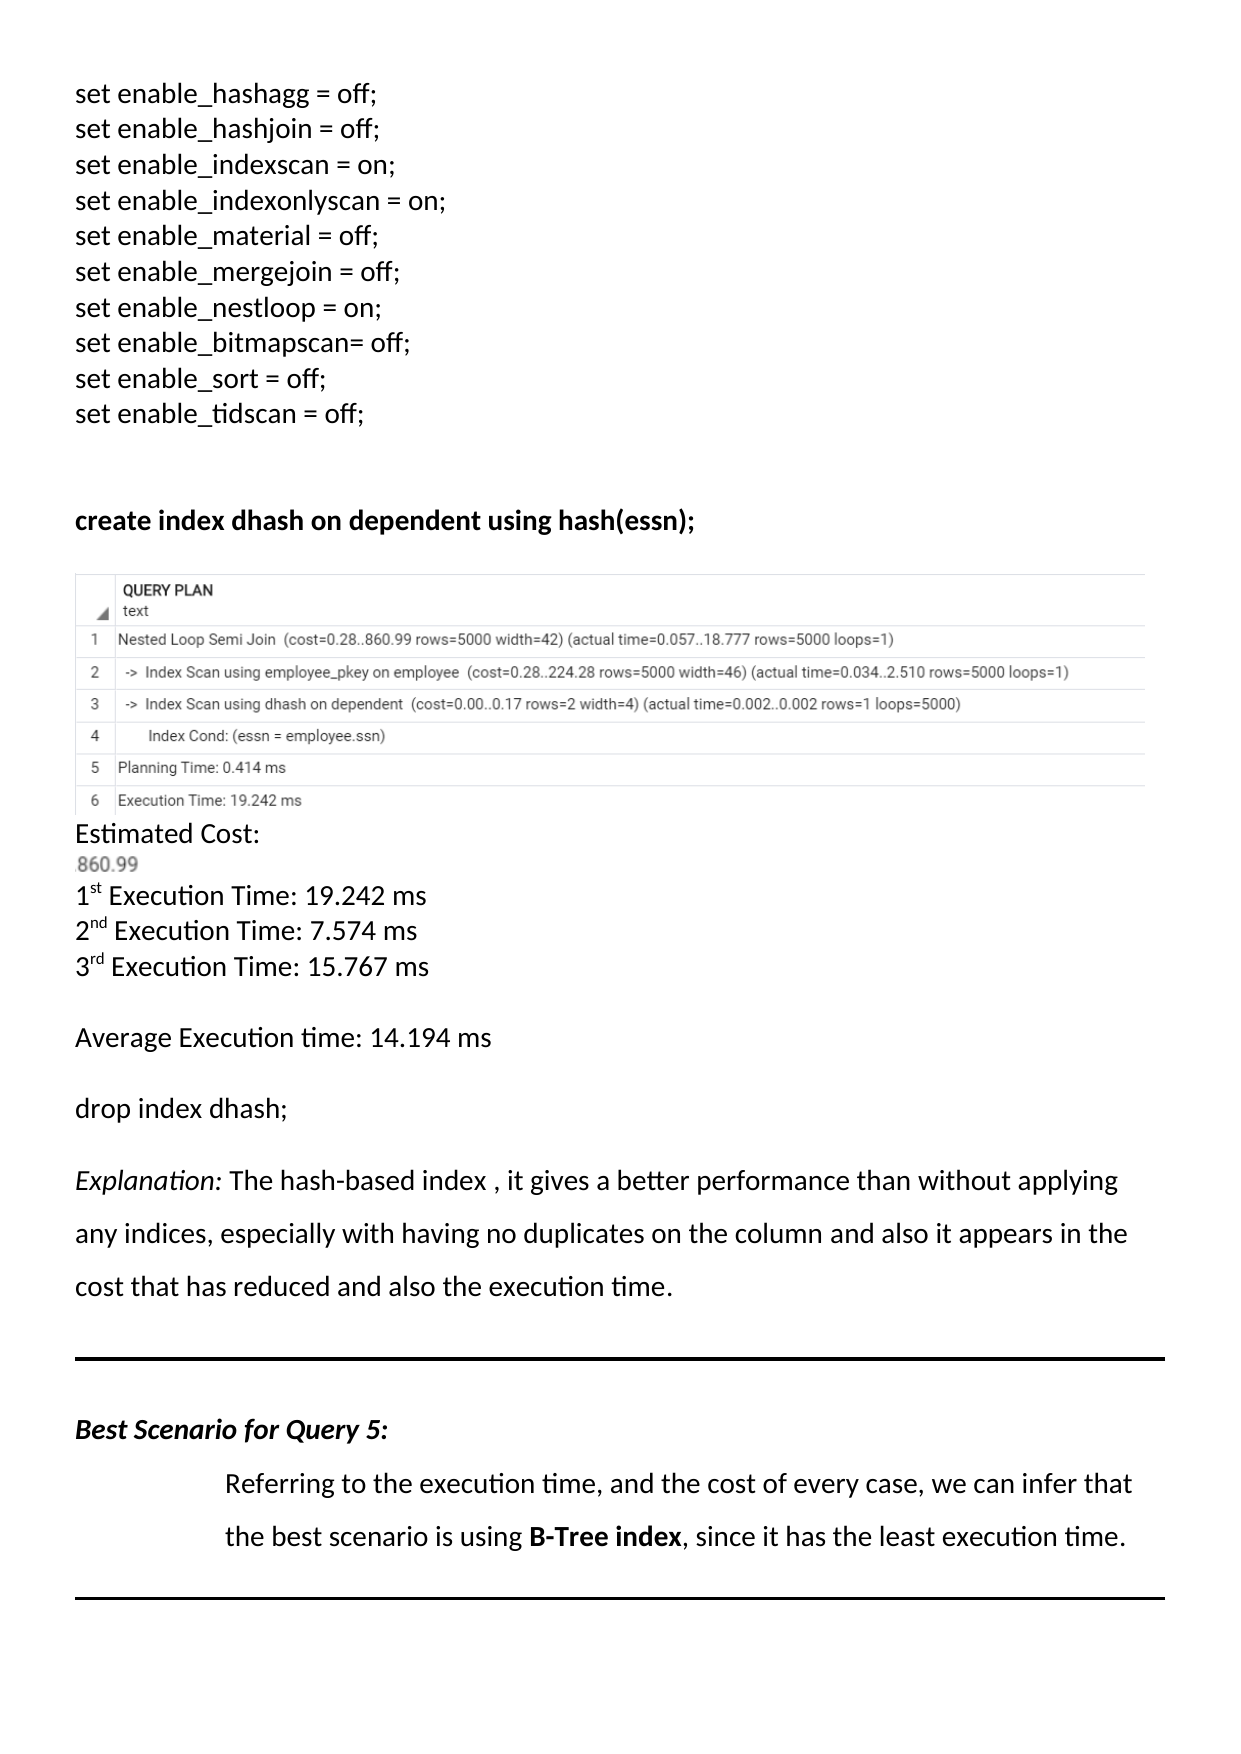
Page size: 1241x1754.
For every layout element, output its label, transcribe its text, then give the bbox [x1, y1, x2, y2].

picture [75, 573, 1145, 815]
text set enable_nestloop = on; [75, 289, 1165, 324]
text set enable_hashagg = off; [75, 75, 1165, 111]
list Best Scenario for Query 5: [75, 1411, 1165, 1447]
text create index dhash on dependent using hash(essn); [75, 502, 1165, 538]
text drop index dhash; [75, 1090, 1165, 1126]
text set enable_hashjoin = off; [75, 111, 1165, 146]
picture [75, 850, 143, 877]
text set enable_bitmapscan= off; [75, 324, 1165, 360]
text Average Execution time: 14.194 ms [75, 1019, 1165, 1055]
text 3rd Execution Time: 15.767 ms [75, 948, 1165, 983]
text set enable_material = off; [75, 217, 1165, 253]
text set enable_mergejoin = off; [75, 253, 1165, 289]
text set enable_indexonlyscan = on; [75, 182, 1165, 217]
text set enable_tidscan = off; [75, 396, 1165, 431]
text set enable_indexscan = on; [75, 146, 1165, 182]
text 1st Execution Time: 19.242 ms [75, 877, 1165, 912]
list Explanation: The hash-based index , it gives a better performance than without applying any indices, especially with having no duplicates on the column and also it appears in the cost that has reduced and also the execution time. [75, 1162, 1165, 1304]
text Estimated Cost: [75, 815, 1165, 850]
text set enable_sort = off; [75, 360, 1165, 396]
list Referring to the execution time, and the cost of every case, we can infer that the best scenario is using B-Tree index, since it has the least execution time. [225, 1465, 1165, 1554]
text 2nd Execution Time: 7.574 ms [75, 912, 1165, 948]
